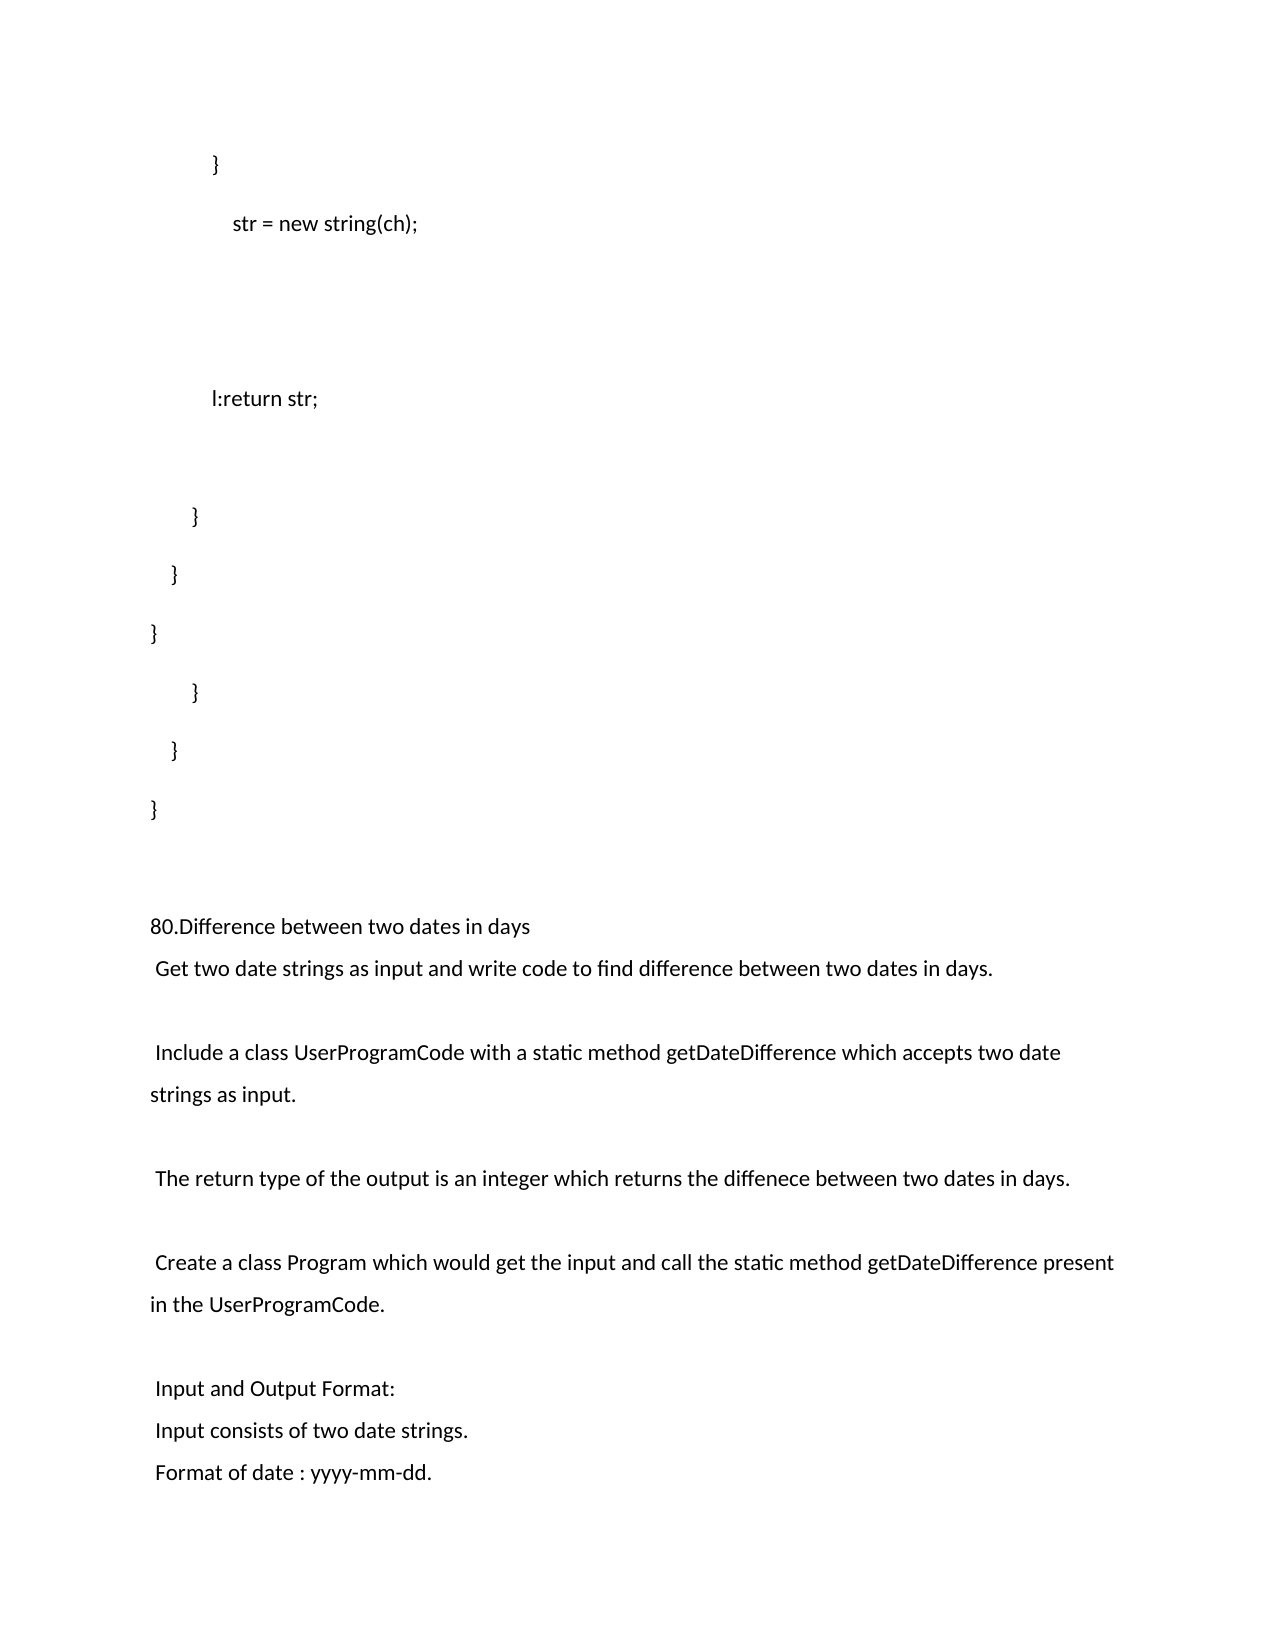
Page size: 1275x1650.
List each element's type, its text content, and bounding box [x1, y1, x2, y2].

text } [150, 561, 1125, 588]
text } [150, 619, 1125, 647]
text } [150, 795, 1125, 823]
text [150, 912, 1125, 1486]
text } [150, 150, 1125, 178]
text str = new string(ch); [150, 209, 1125, 237]
text } [150, 502, 1125, 530]
text } [150, 736, 1125, 764]
text } [150, 678, 1125, 706]
text l:return str; [150, 384, 1125, 413]
